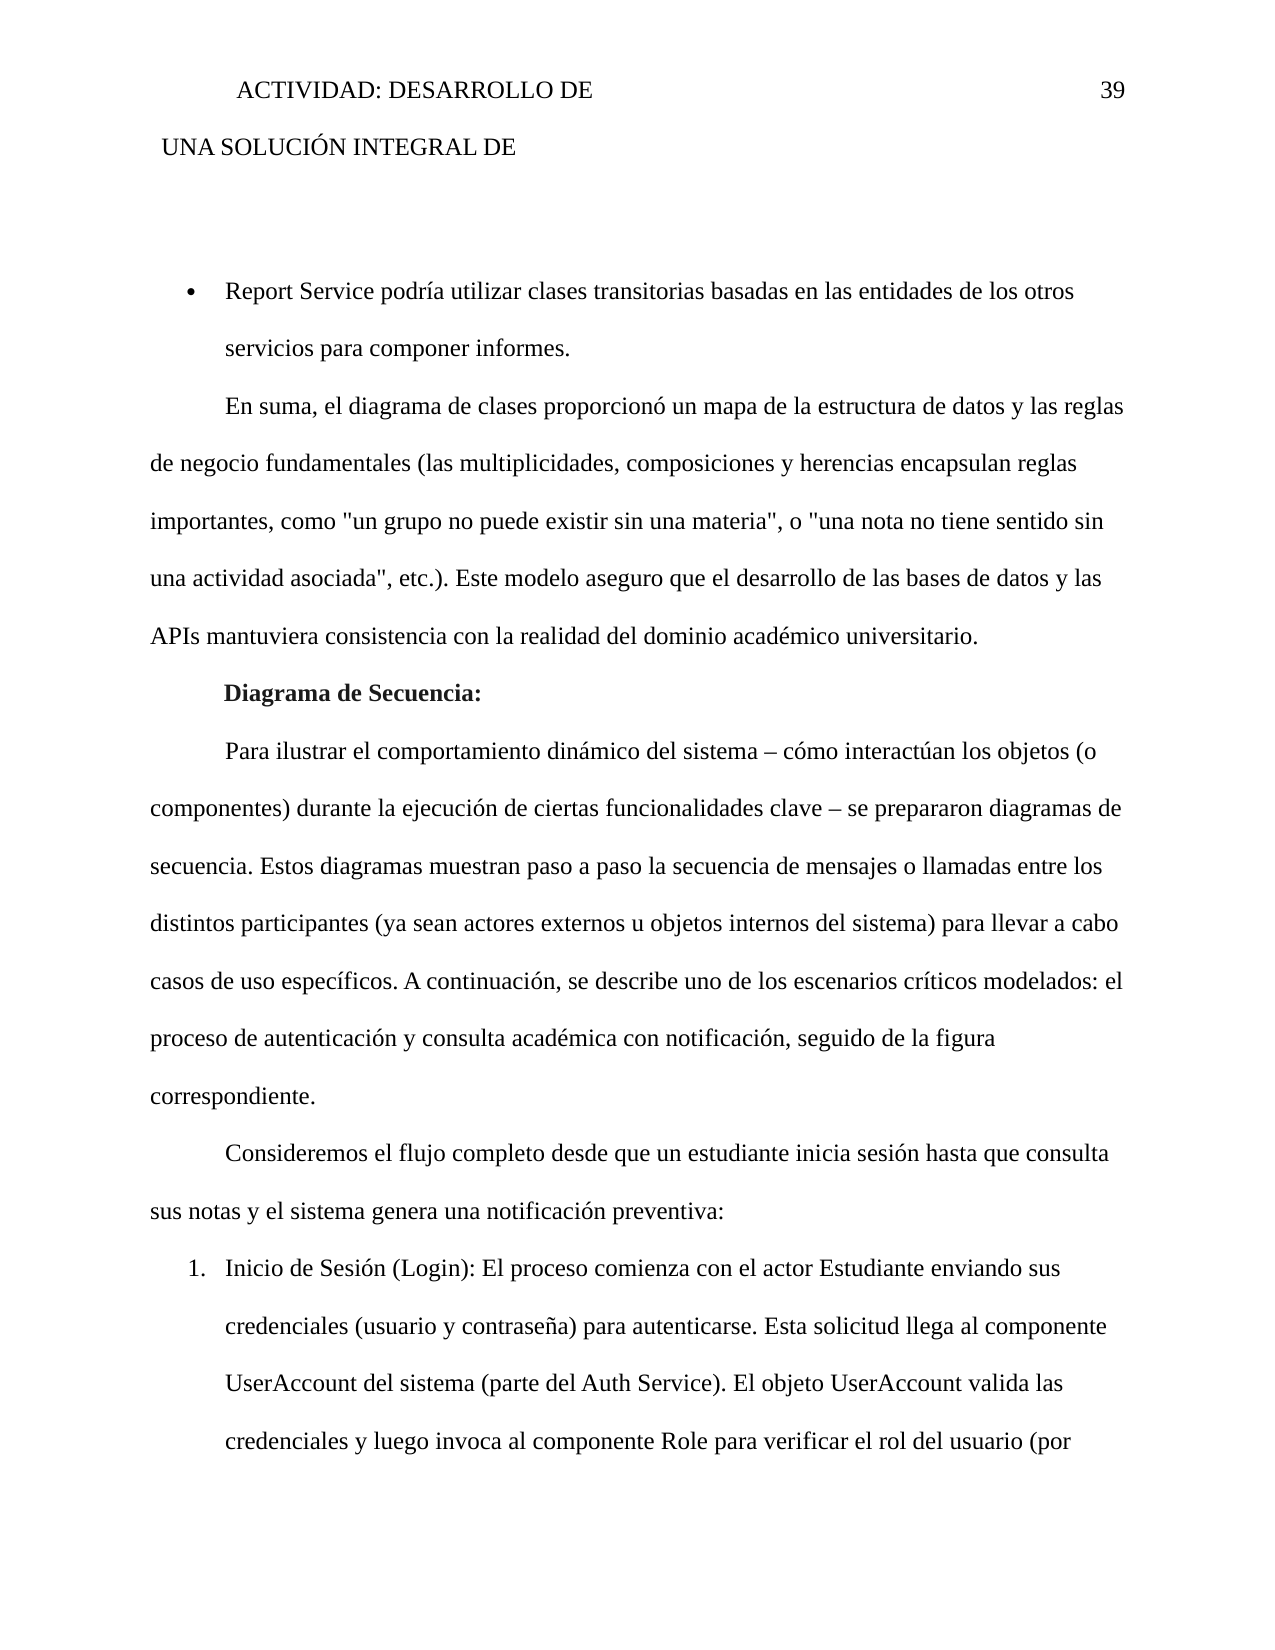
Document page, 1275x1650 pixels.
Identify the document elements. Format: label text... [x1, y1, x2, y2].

text En suma, el diagrama de clases proporcionó un mapa de la estructura de datos y las reglas de negocio fundamentales (las multiplicidades, composiciones y herencias encapsulan reglas importantes, como "un grupo no puede existir sin una materia", o "una nota no tiene sentido sin una actividad asociada", etc.). Este modelo aseguro que el desarrollo de las bases de datos y las APIs mantuviera consistencia con la realidad del dominio académico universitario. [150, 391, 1125, 650]
text Consideremos el flujo completo desde que un estudiante inicia sesión hasta que consulta sus notas y el sistema genera una notificación preventiva: [150, 1138, 1125, 1225]
subtitle Diagrama de Secuencia: [224, 678, 1125, 707]
list Report Service podría utilizar clases transitorias basadas en las entidades de los otros servicios para componer informes. [187, 276, 1125, 362]
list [187, 1253, 1125, 1455]
text Para ilustrar el comportamiento dinámico del sistema – cómo interactúan los objetos (o componentes) durante la ejecución de ciertas funcionalidades clave – se prepararon diagramas de secuencia. Estos diagramas muestran paso a paso la secuencia de mensajes o llamadas entre los distintos participantes (ya sean actores externos u objetos internos del sistema) para llevar a cabo casos de uso específicos. A continuación, se describe uno de los escenarios críticos modelados: el proceso de autenticación y consulta académica con notificación, seguido de la figura correspondiente. [150, 736, 1125, 1110]
